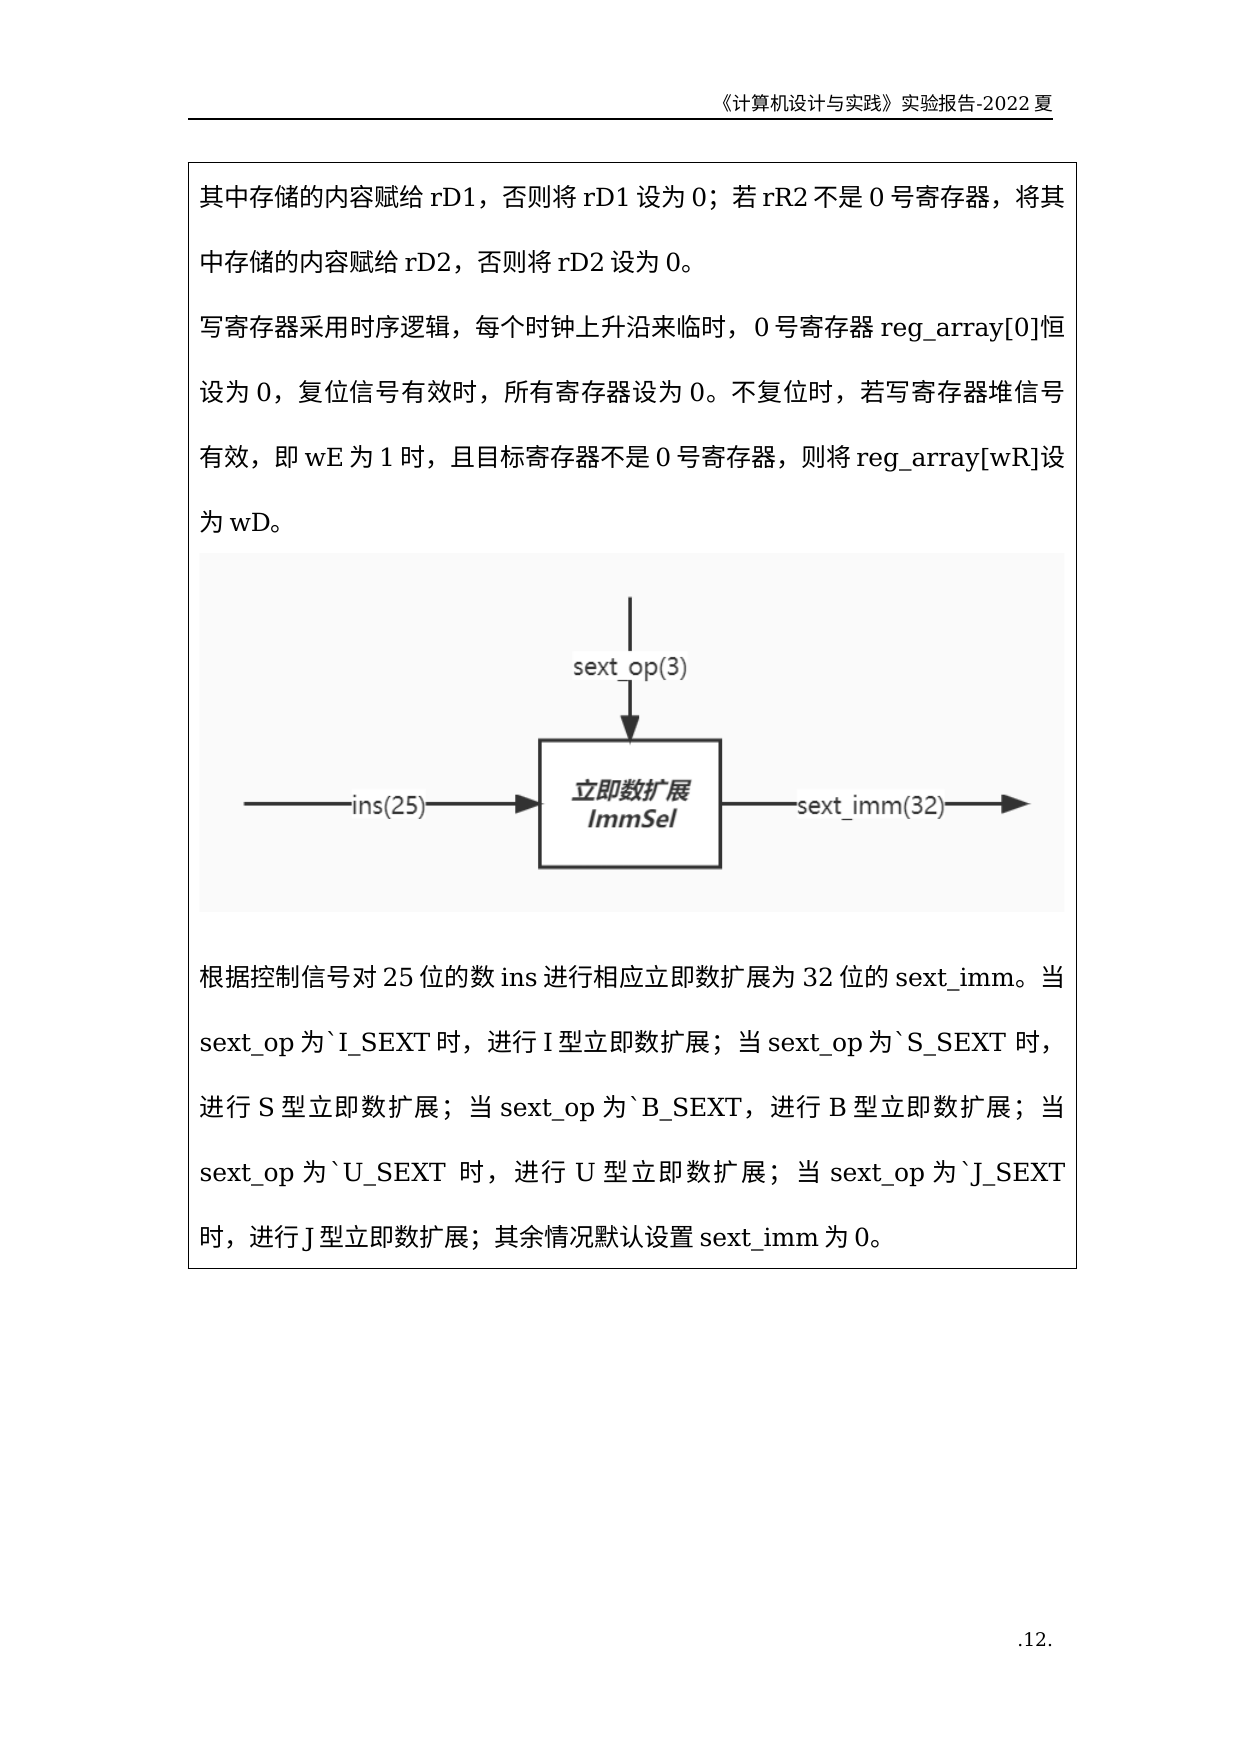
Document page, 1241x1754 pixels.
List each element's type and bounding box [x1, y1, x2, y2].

picture [199, 553, 1065, 912]
table_cell [189, 163, 1076, 1268]
